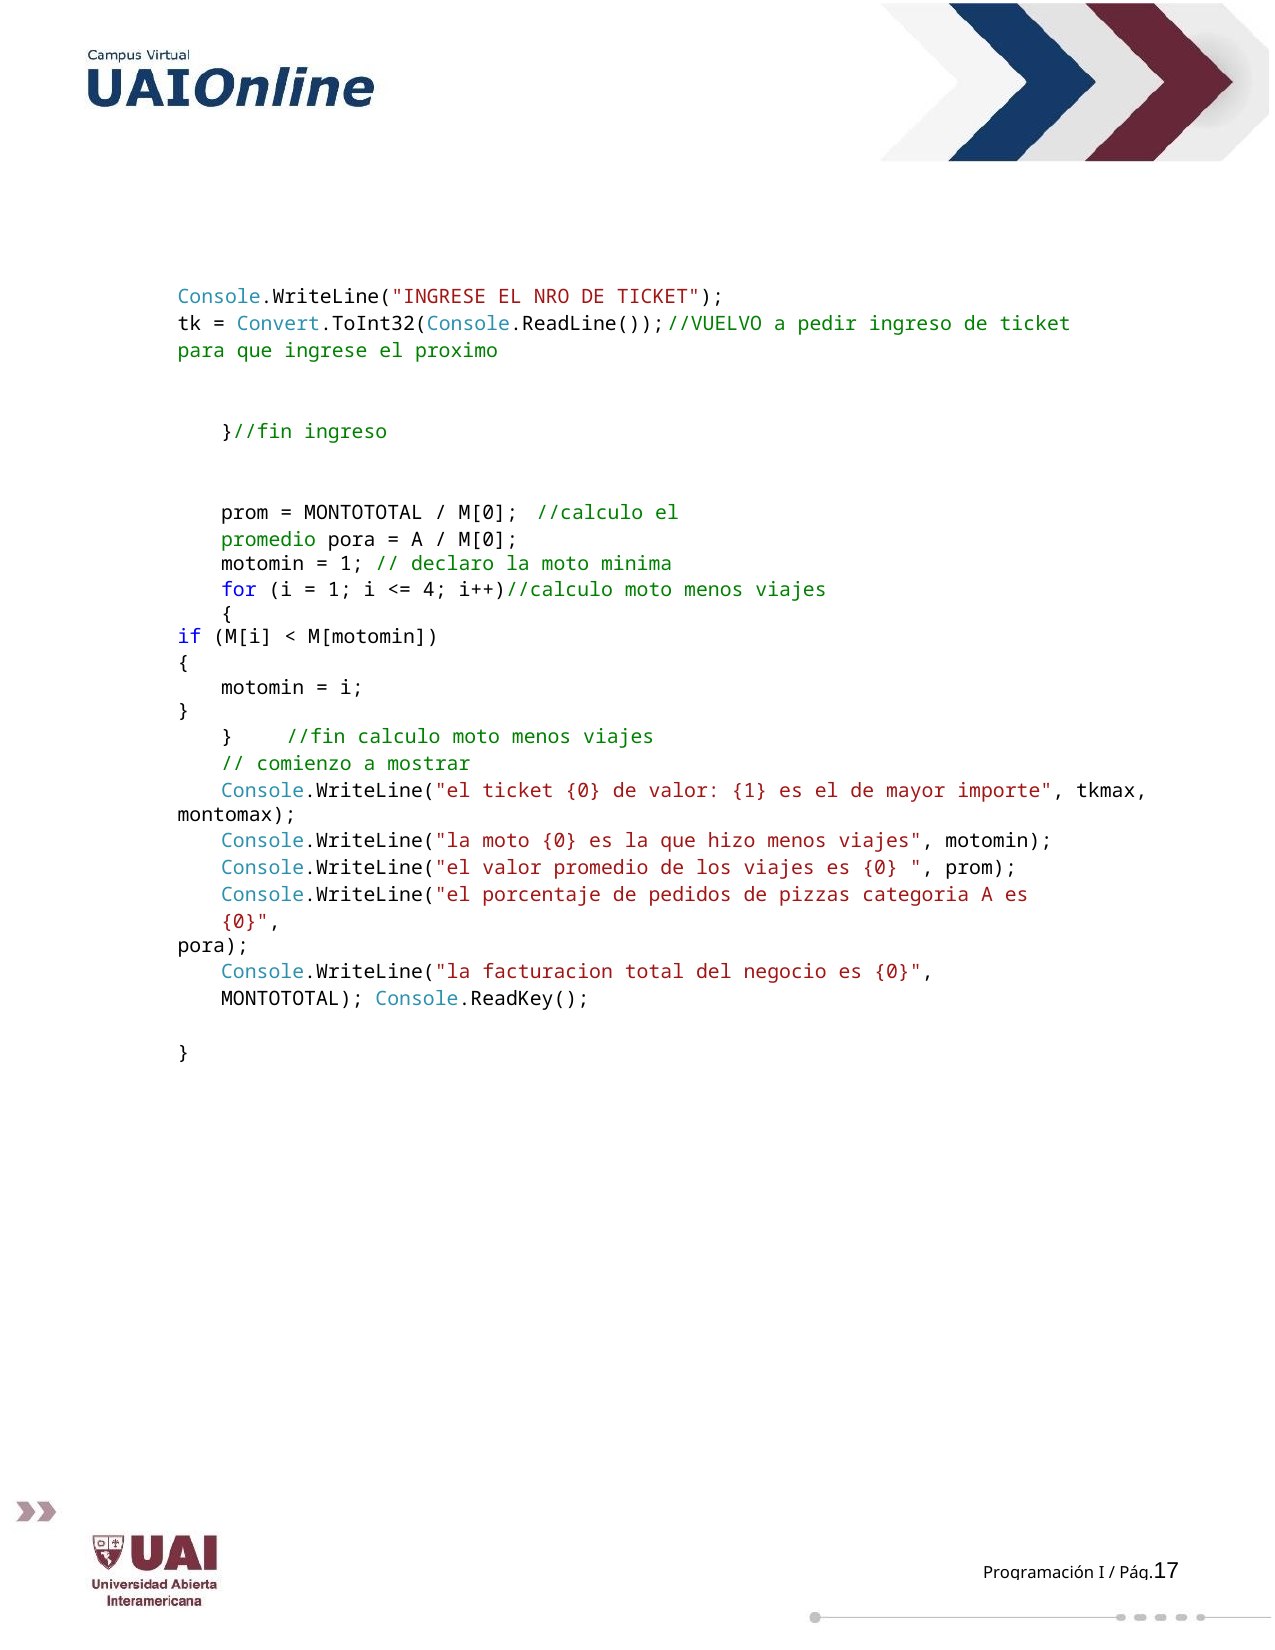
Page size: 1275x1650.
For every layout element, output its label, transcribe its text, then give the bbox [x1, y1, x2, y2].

text } [177, 1038, 1267, 1065]
text if (M[i] < M[motomin]) [177, 626, 1267, 649]
text }//fin ingreso [221, 417, 1267, 444]
text pora); [177, 934, 1267, 957]
text montomax); [177, 803, 1267, 826]
text for (i = 1; i <= 4; i++)//calculo moto menos viajes [221, 575, 1267, 602]
text tk = Convert.ToInt32(Console.ReadLine()); //VUELVO a pedir ingreso de ticket para que ingrese el proximo [177, 309, 1091, 363]
text Console.WriteLine("INGRESE EL NRO DE TICKET"); [177, 282, 1267, 309]
text } [177, 699, 1267, 722]
text prom = MONTOTOTAL / M[0]; //calculo el promedio pora = A / M[0]; [221, 498, 765, 552]
text // comienzo a mostrar [221, 749, 1267, 776]
text { [177, 649, 1267, 676]
text motomin = i; [221, 676, 1267, 699]
text Console.WriteLine("la facturacion total del negocio es {0}", MONTOTOTAL); Console.ReadKey(); [221, 957, 1058, 1011]
text Console.WriteLine("el ticket {0} de valor: {1} es el de mayor importe", tkmax, [221, 776, 1267, 803]
text } //fin calculo moto menos viajes [221, 722, 1267, 749]
text { [221, 602, 1267, 626]
text Console.WriteLine("la moto {0} es la que hizo menos viajes", motomin); Console.WriteLine("el valor promedio de los viajes es {0} ", prom); Console.WriteLine("el porcentaje de pedidos de pizzas categoria A es {0}", [221, 826, 1058, 934]
text motomin = 1; // declaro la moto minima [221, 552, 1267, 575]
picture [9, 1499, 1272, 1630]
picture [84, 3, 1270, 162]
